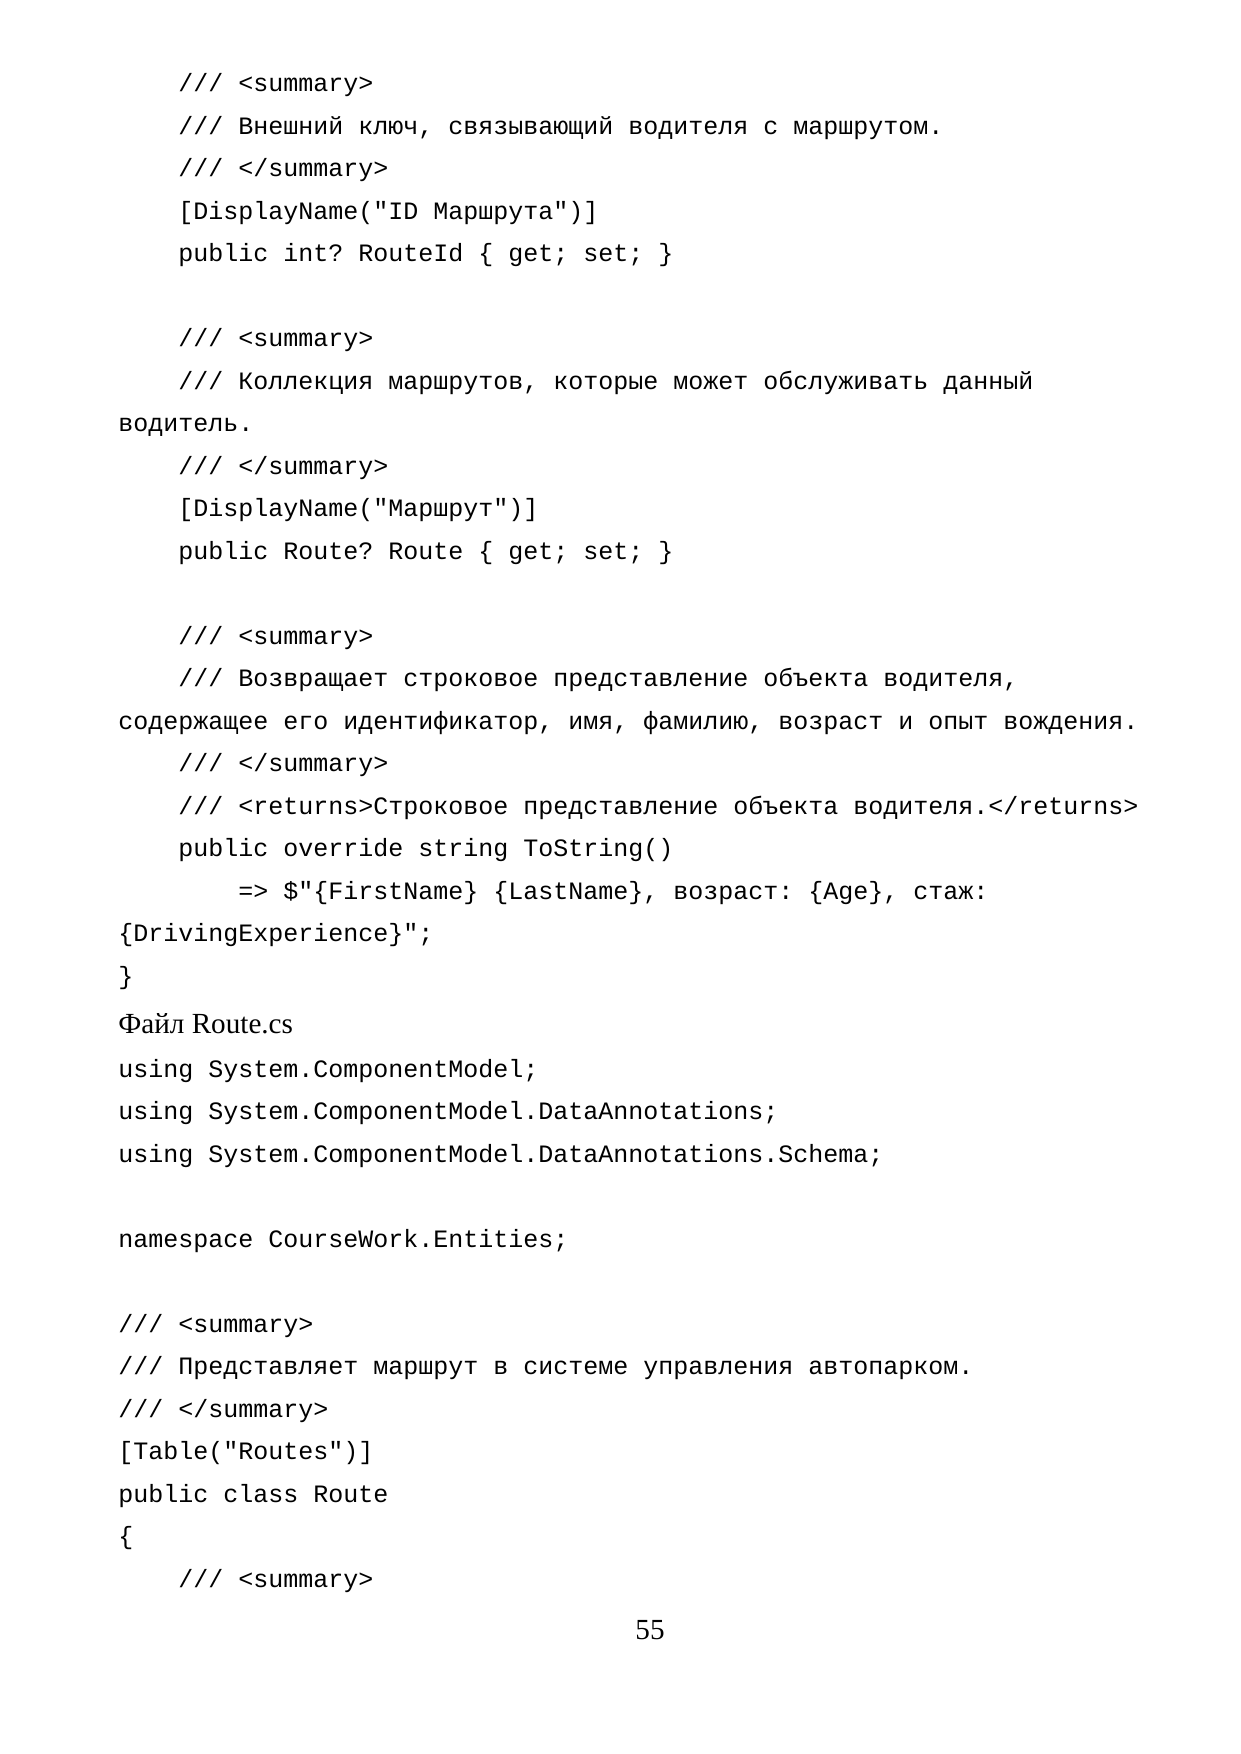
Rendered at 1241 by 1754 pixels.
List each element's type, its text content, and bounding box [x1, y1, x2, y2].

text /// <summary> [118, 623, 1181, 652]
text /// Коллекция маршрутов, которые может обслуживать данный водитель. [118, 368, 1181, 439]
text public int? RouteId { get; set; } [118, 241, 1181, 269]
text { [118, 1524, 1181, 1552]
text /// <summary> [118, 326, 1181, 354]
text /// <summary> [118, 1311, 1181, 1339]
text /// <summary> [118, 71, 1181, 99]
text /// Возвращает строковое представление объекта водителя, содержащее его идентификатор, имя, фамилию, возраст и опыт вождения. [118, 666, 1181, 737]
text namespace CourseWork.Entities; [118, 1226, 1181, 1254]
text /// </summary> [118, 453, 1181, 482]
text using System.ComponentModel.DataAnnotations; [118, 1099, 1181, 1127]
text [DisplayName("ID Маршрута")] [118, 198, 1181, 227]
text /// <summary> [118, 1566, 1181, 1594]
text /// </summary> [118, 751, 1181, 779]
text /// <returns>Строковое представление объекта водителя.</returns> [118, 793, 1181, 822]
text /// </summary> [118, 1396, 1181, 1424]
text public override string ToString() [118, 836, 1181, 864]
text public Route? Route { get; set; } [118, 538, 1181, 567]
text [DisplayName("Маршрут")] [118, 496, 1181, 524]
text => $"{FirstName} {LastName}, возраст: {Age}, стаж: {DrivingExperience}"; [118, 878, 1181, 949]
text Файл Route.cs [118, 1006, 1181, 1039]
text /// Внешний ключ, связывающий водителя с маршрутом. [118, 113, 1181, 142]
text /// Представляет маршрут в системе управления автопарком. [118, 1354, 1181, 1382]
text [Table("Routes")] [118, 1439, 1181, 1467]
text public class Route [118, 1481, 1181, 1509]
text /// </summary> [118, 156, 1181, 184]
text using System.ComponentModel.DataAnnotations.Schema; [118, 1141, 1181, 1169]
text } [118, 963, 1181, 992]
text using System.ComponentModel; [118, 1056, 1181, 1084]
